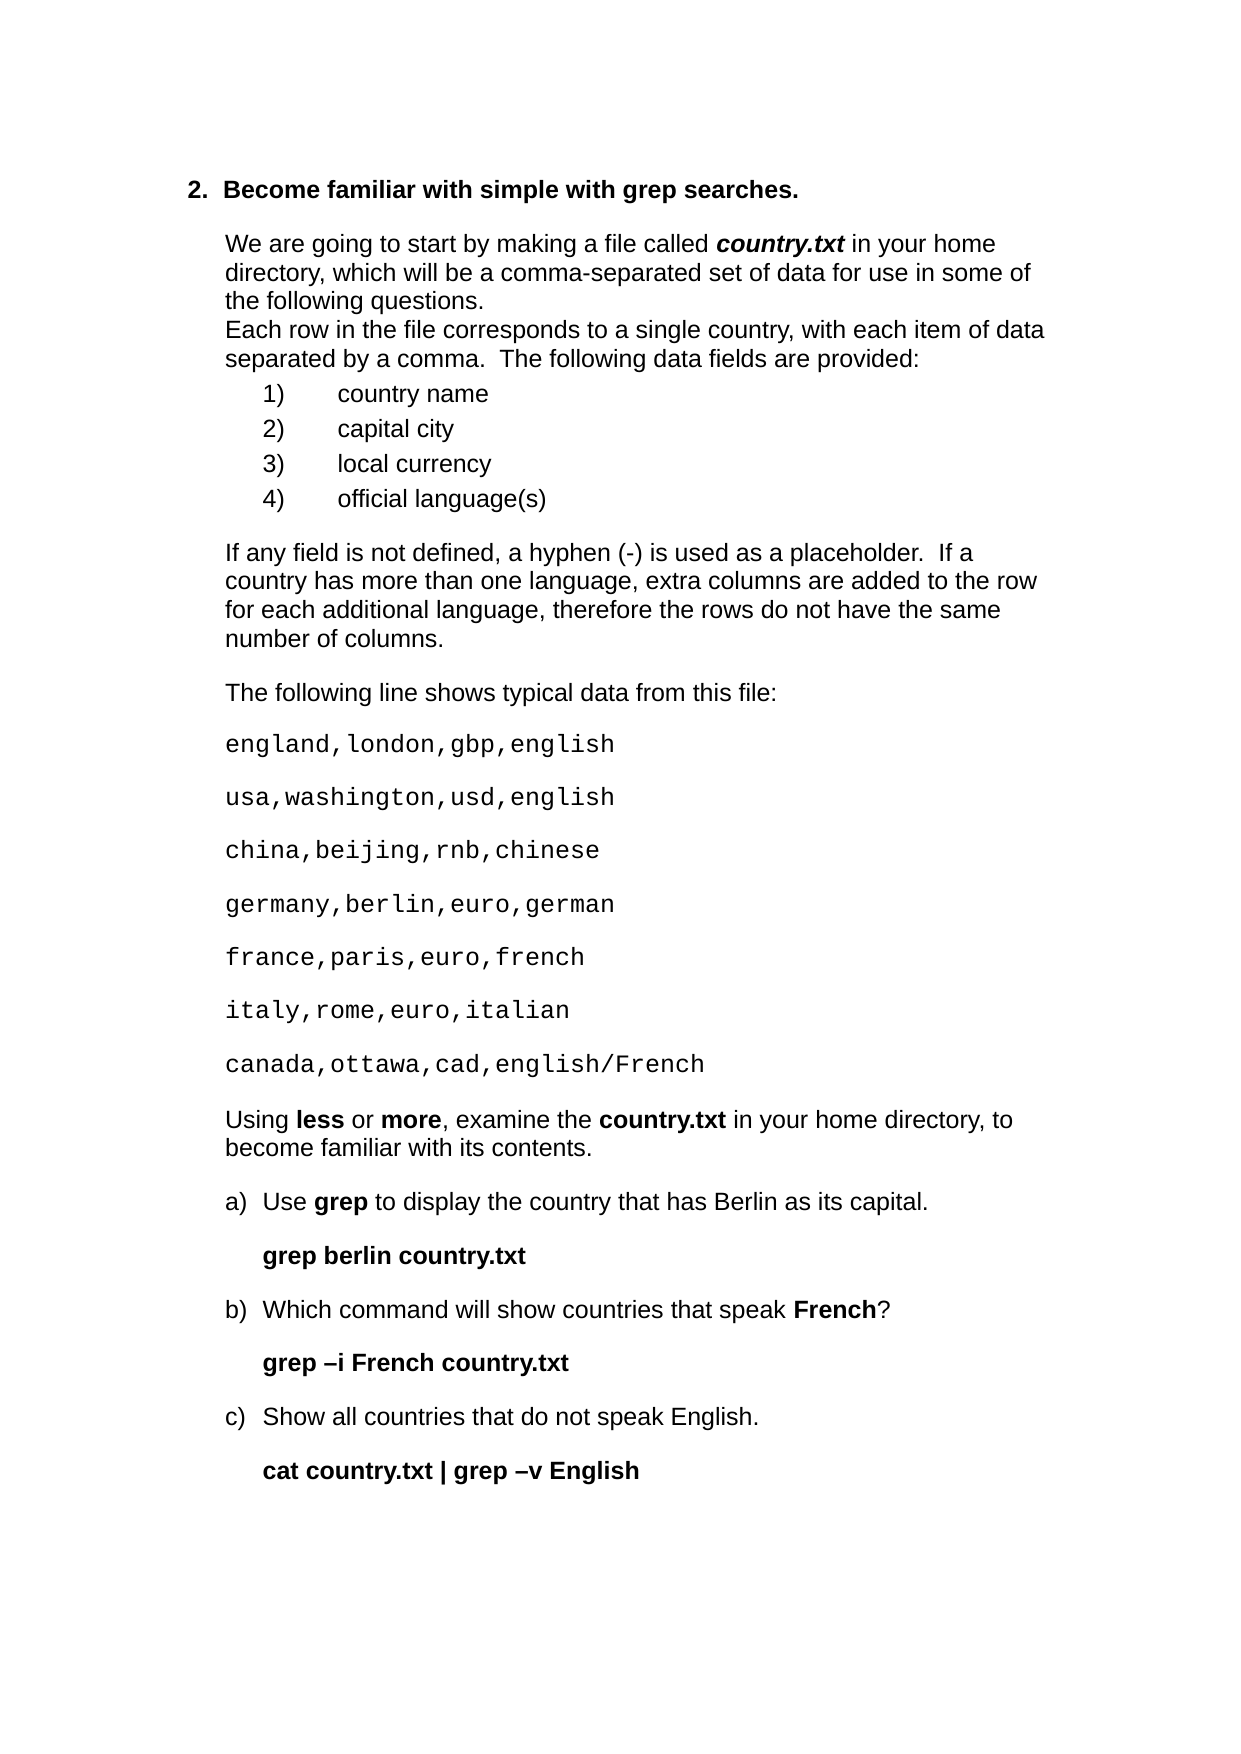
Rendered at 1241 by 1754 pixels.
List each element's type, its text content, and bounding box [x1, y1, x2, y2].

list china,beijing,rnb,chinese [225, 838, 1053, 866]
list The following line shows typical data from this file: [187, 677, 1053, 706]
list Which command will show countries that speak French? [225, 1294, 1053, 1323]
list Show all countries that do not speak English. [225, 1402, 1053, 1431]
list Use grep to display the country that has Berlin as its capital. [225, 1187, 1053, 1216]
text Become familiar with simple with grep searches. [187, 175, 1053, 204]
list 4) official language(s) [225, 484, 1053, 512]
list france,paris,euro,french [225, 944, 1053, 973]
list usa,washington,usd,english [225, 784, 1053, 813]
list 2) capital city [225, 414, 1053, 442]
list grep berlin country.txt [262, 1241, 1053, 1269]
list england,london,gbp,english [225, 731, 1053, 759]
list 1) country name [225, 379, 1053, 407]
list Using less or more, examine the country.txt in your home directory, to become familiar with its contents. [225, 1104, 1053, 1162]
list italy,rome,euro,italian [225, 998, 1053, 1026]
list We are going to start by making a file called country.txt in your home directory, which will be a comma-separated set of data for use in some of the following questions. Each row in the file corresponds to a single country, with each item of data separated by a comma. The following data fields are provided: [225, 229, 1053, 372]
list germany,berlin,euro,german [225, 891, 1053, 919]
list If any field is not defined, a hyphen (-) is used as a placeholder. If a country has more than one language, extra columns are added to the row for each additional language, therefore the rows do not have the same number of columns. [225, 537, 1053, 652]
list canada,ottawa,cad,english/French [225, 1051, 1053, 1079]
list 3) local currency [225, 449, 1053, 477]
list cat country.txt | grep –v English [262, 1456, 1053, 1484]
list grep –i French country.txt [262, 1348, 1053, 1377]
